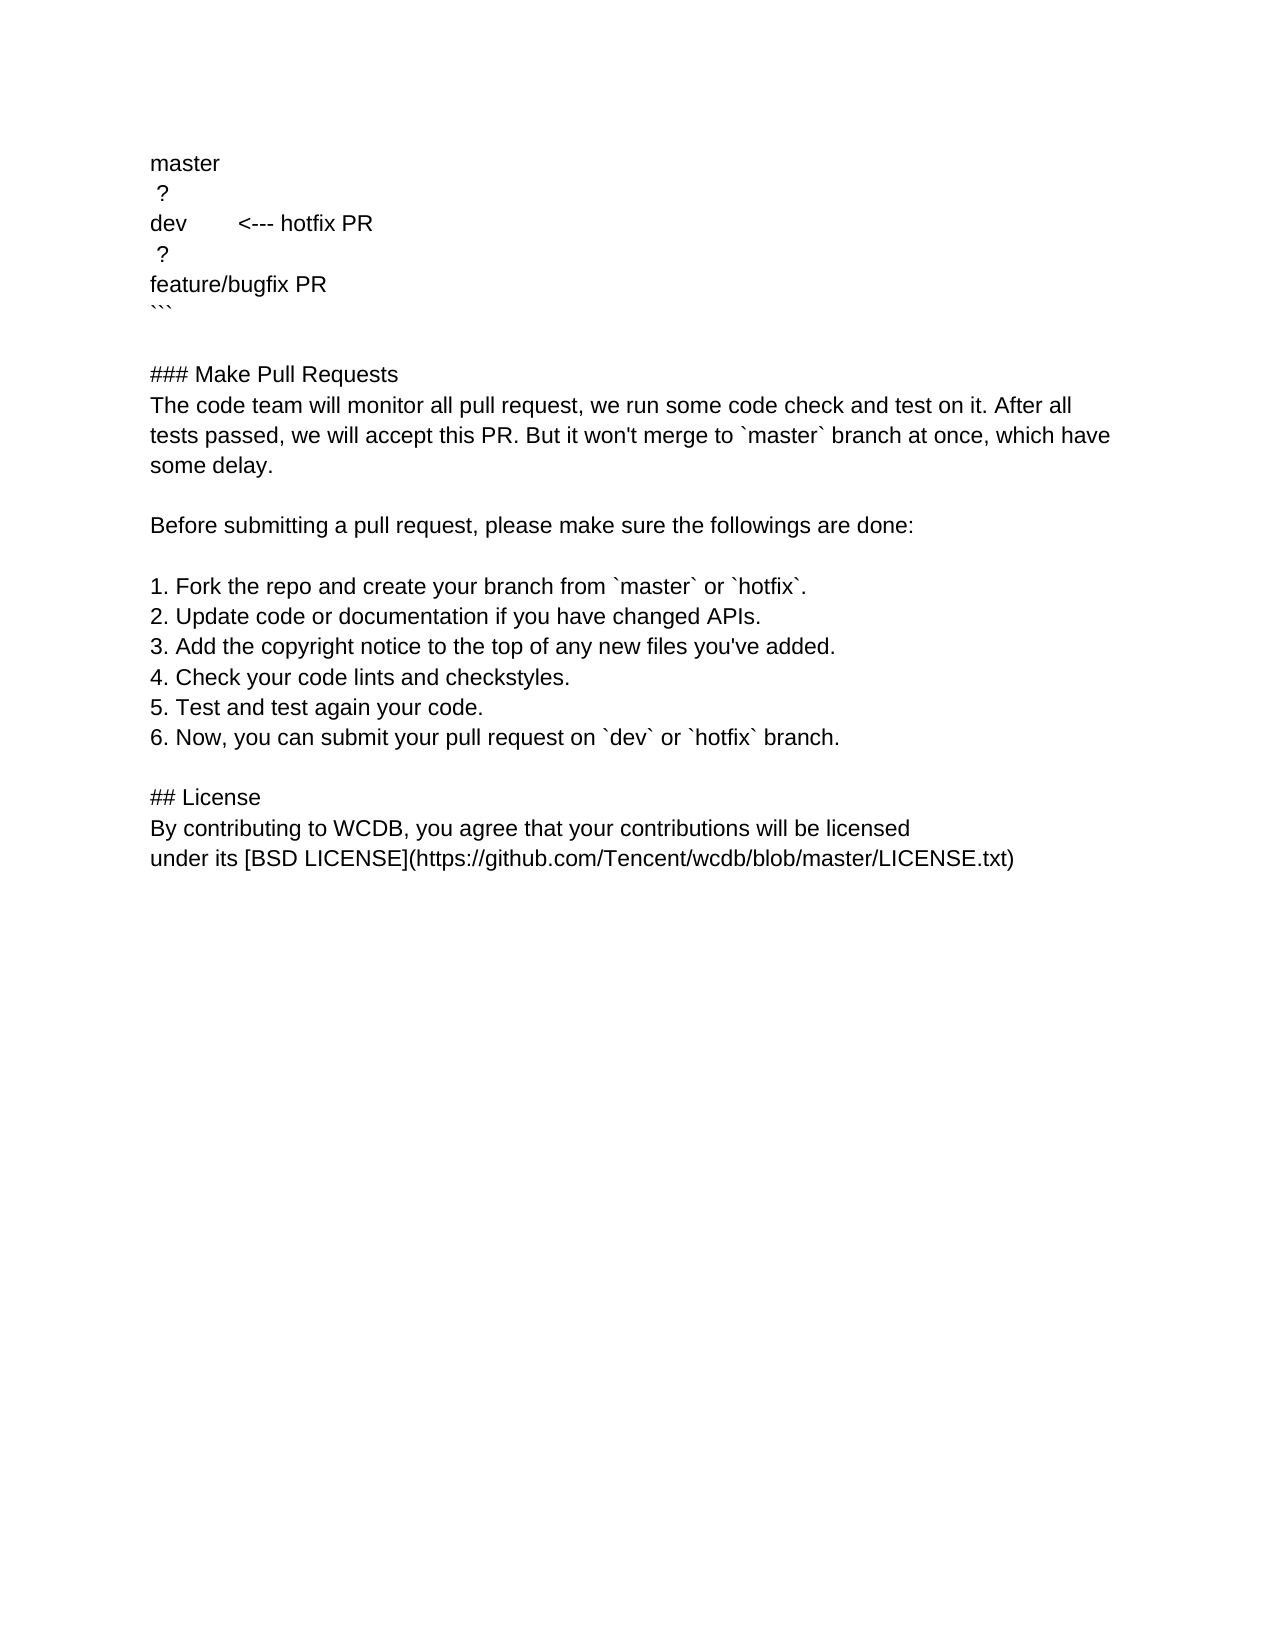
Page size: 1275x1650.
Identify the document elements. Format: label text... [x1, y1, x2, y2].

text 3. Add the copyright notice to the top of any new files you've added. [150, 633, 1125, 660]
text master [150, 150, 1125, 176]
text feature/bugfix PR [150, 271, 1125, 297]
text 4. Check your code lints and checkstyles. [150, 663, 1125, 690]
text ? [150, 180, 1125, 207]
text The code team will monitor all pull request, we run some code check and test on it. After all tests passed, we will accept this PR. But it won't merge to `master` branch at once, which have some delay. [150, 392, 1125, 478]
text ``` [150, 301, 1125, 327]
text under its [BSD LICENSE](https://github.com/Tencent/wcdb/blob/master/LICENSE.txt) [150, 845, 1125, 871]
text 6. Now, you can submit your pull request on `dev` or `hotfix` branch. [150, 724, 1125, 750]
text 2. Update code or documentation if you have changed APIs. [150, 603, 1125, 629]
text 5. Test and test again your code. [150, 694, 1125, 720]
text 1. Fork the repo and create your branch from `master` or `hotfix`. [150, 573, 1125, 599]
text Before submitting a pull request, please make sure the followings are done: [150, 512, 1125, 539]
text ### Make Pull Requests [150, 361, 1125, 388]
text ? [150, 241, 1125, 267]
text dev <--- hotfix PR [150, 210, 1125, 237]
text ## License [150, 784, 1125, 811]
text By contributing to WCDB, you agree that your contributions will be licensed [150, 814, 1125, 841]
